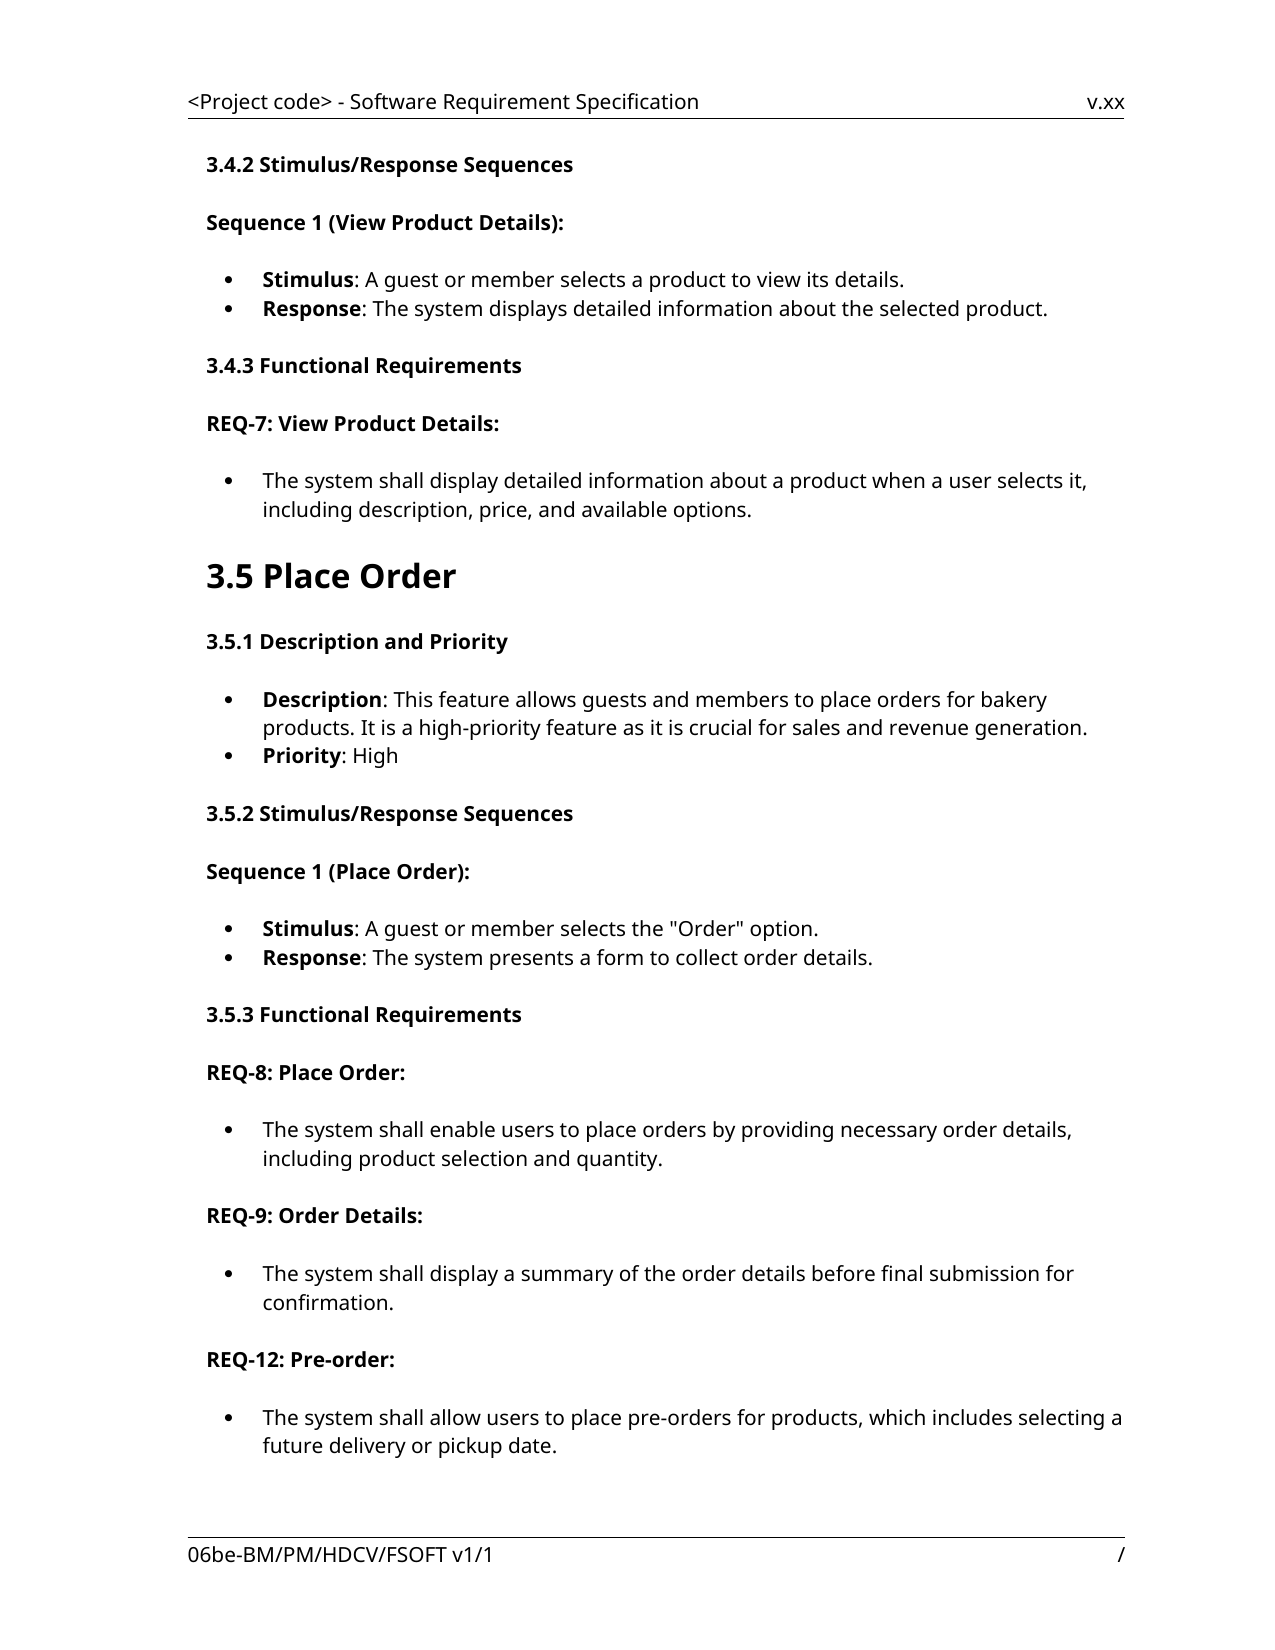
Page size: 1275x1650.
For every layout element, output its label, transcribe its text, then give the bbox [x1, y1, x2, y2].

text Sequence 1 (Place Order): [206, 857, 1125, 885]
text Sequence 1 (View Product Details): [206, 208, 1125, 236]
list The system shall display a summary of the order details before final submission for confirmation. [225, 1259, 1125, 1316]
text 3.4.3 Functional Requirements [206, 351, 1125, 380]
list The system shall display detailed information about a product when a user selects it, including description, price, and available options. [225, 466, 1125, 523]
text REQ-7: View Product Details: [206, 409, 1125, 437]
list The system shall allow users to place pre-orders for products, which includes selecting a future delivery or pickup date. [225, 1403, 1125, 1460]
list The system shall enable users to place orders by providing necessary order details, including product selection and quantity. [225, 1116, 1125, 1172]
text 3.5 Place Order [206, 552, 1125, 598]
list Stimulus: A guest or member selects the "Order" option. [225, 914, 1125, 943]
text 3.5.1 Description and Priority [206, 627, 1125, 656]
list Description: This feature allows guests and members to place orders for bakery products. It is a high-priority feature as it is crucial for sales and revenue generation. [225, 685, 1125, 742]
text REQ-12: Pre-order: [206, 1345, 1125, 1374]
list Response: The system displays detailed information about the selected product. [225, 294, 1125, 322]
list Priority: High [225, 742, 1125, 770]
text REQ-8: Place Order: [206, 1058, 1125, 1086]
text 3.5.3 Functional Requirements [206, 1000, 1125, 1029]
text 3.5.2 Stimulus/Response Sequences [206, 799, 1125, 828]
text REQ-9: Order Details: [206, 1202, 1125, 1230]
text 3.4.2 Stimulus/Response Sequences [206, 150, 1125, 178]
list Response: The system presents a form to collect order details. [225, 943, 1125, 971]
list Stimulus: A guest or member selects a product to view its details. [225, 265, 1125, 294]
